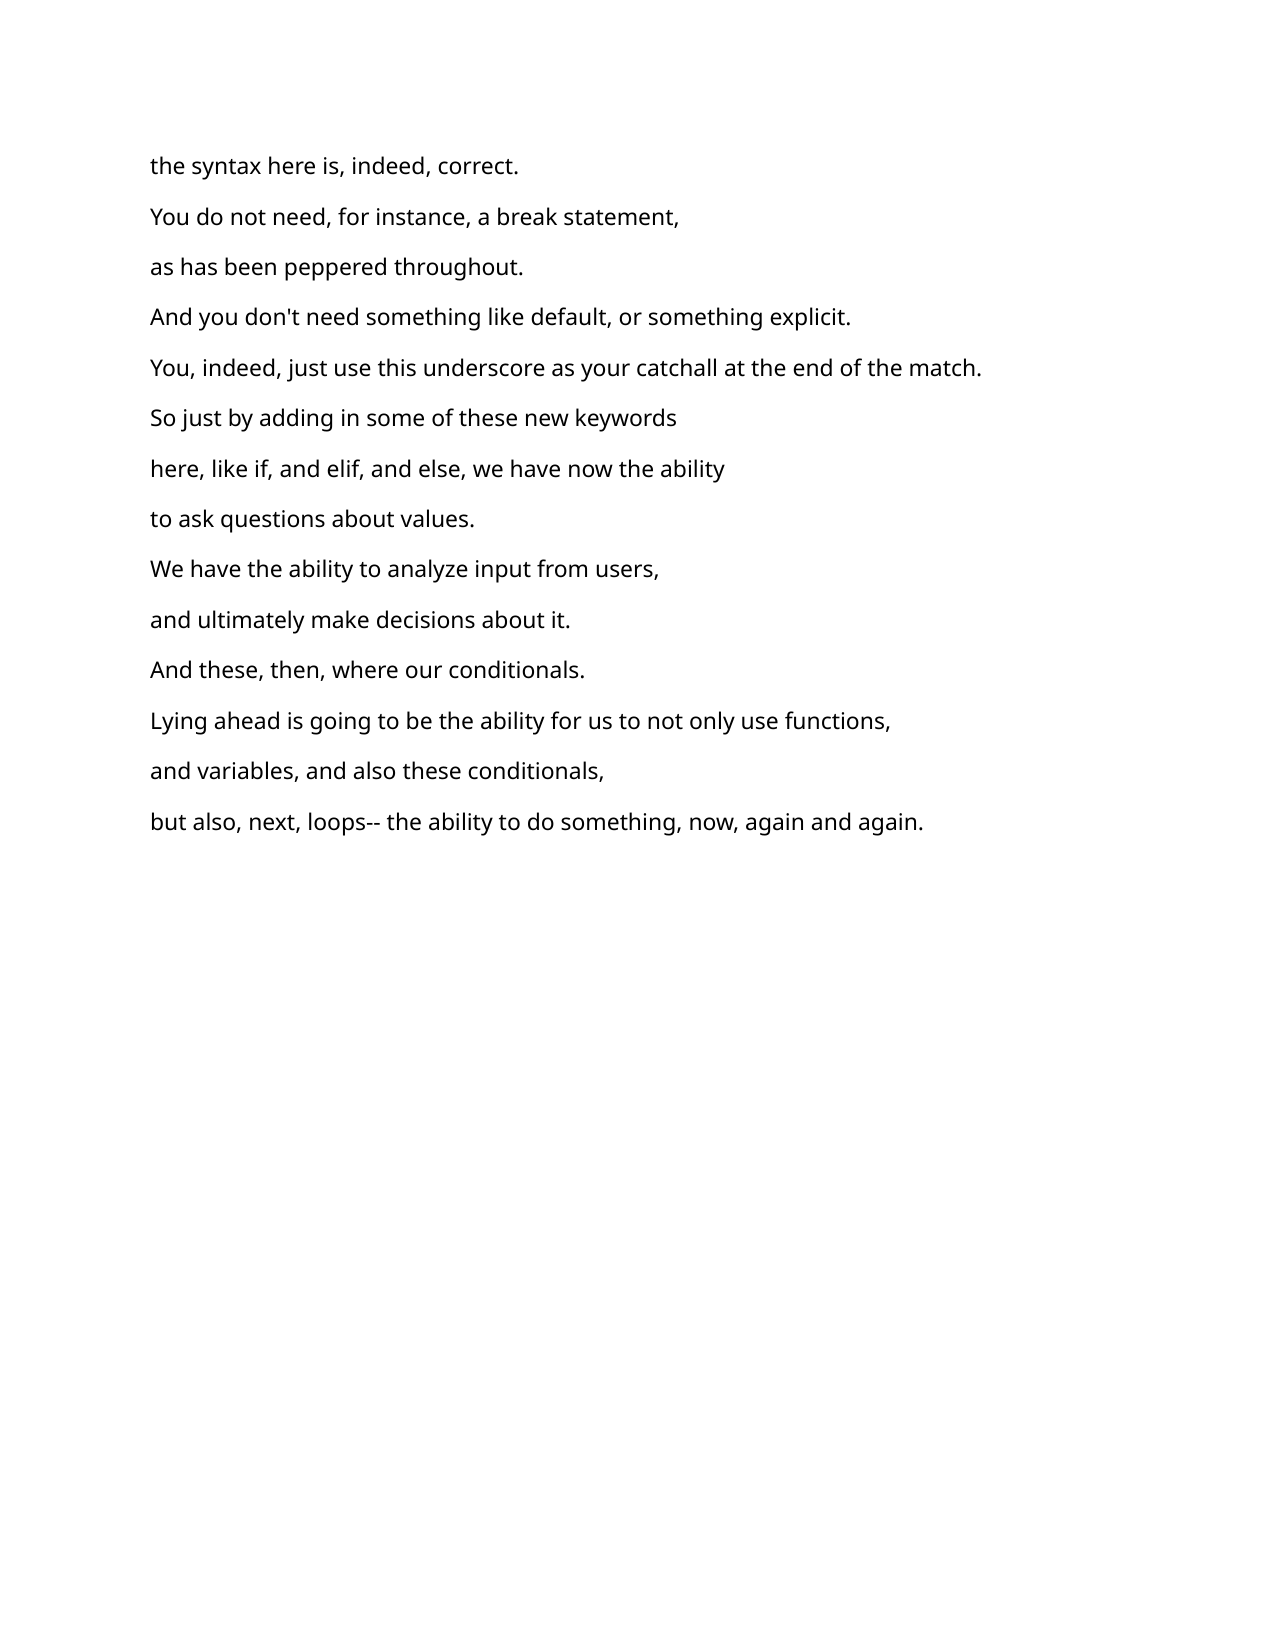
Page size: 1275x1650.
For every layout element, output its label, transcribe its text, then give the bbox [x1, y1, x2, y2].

text So just by adding in some of these new keywords [150, 402, 1125, 433]
text You, indeed, just use this underscore as your catchall at the end of the match. [150, 352, 1125, 383]
text And you don't need something like default, or something explicit. [150, 301, 1125, 332]
text here, like if, and elif, and else, we have now the ability [150, 452, 1125, 484]
text as has been peppered throughout. [150, 251, 1125, 282]
text the syntax here is, indeed, correct. [150, 150, 1125, 181]
text And these, then, where our conditionals. [150, 654, 1125, 685]
text You do not need, for instance, a break statement, [150, 200, 1125, 232]
text to ask questions about values. [150, 503, 1125, 534]
text but also, next, loops-- the ability to do something, now, again and again. [150, 805, 1125, 837]
text Lying ahead is going to be the ability for us to not only use functions, [150, 704, 1125, 736]
text and variables, and also these conditionals, [150, 755, 1125, 786]
text and ultimately make decisions about it. [150, 604, 1125, 635]
text We have the ability to analyze input from users, [150, 553, 1125, 584]
